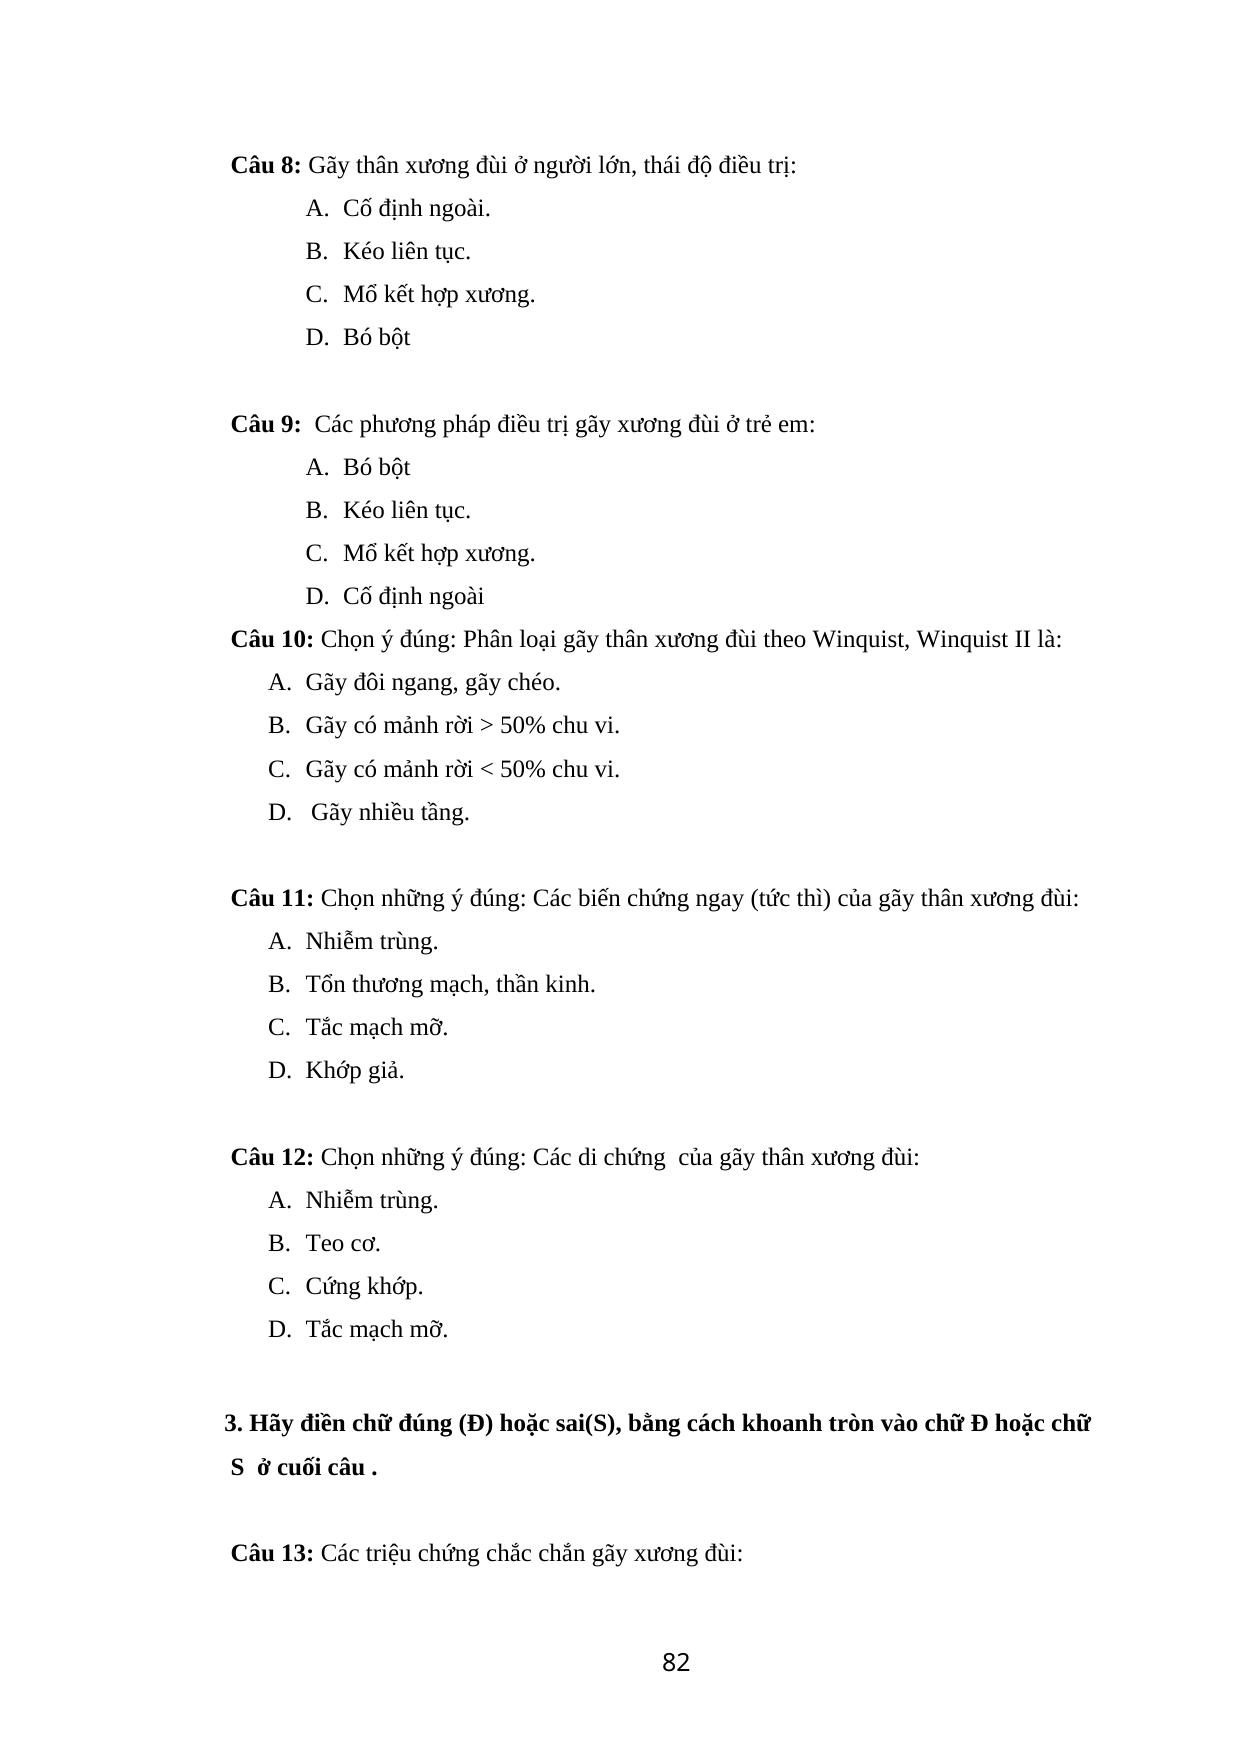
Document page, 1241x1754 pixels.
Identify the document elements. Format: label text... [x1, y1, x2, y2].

list Mổ kết hợp xương. [305, 279, 1122, 308]
list Gãy đôi ngang, gãy chéo. [268, 667, 1122, 696]
text D. Gãy nhiều tầng. [268, 797, 1122, 826]
list Gãy có mảnh rời > 50% chu vi. [268, 711, 1122, 739]
text Câu 8: Gãy thân xương đùi ở người lớn, thái độ điều trị: [230, 150, 1122, 179]
list Cứng khớp. [268, 1271, 1122, 1300]
list Cố định ngoài [305, 581, 1122, 610]
list Nhiễm trùng. [268, 1185, 1122, 1214]
list Tổn thương mạch, thần kinh. [268, 969, 1122, 998]
text Câu 12: Chọn những ý đúng: Các di chứng của gãy thân xương đùi: [230, 1142, 1122, 1171]
list Kéo liên tục. [305, 236, 1122, 265]
list Mổ kết hợp xương. [305, 538, 1122, 567]
list Bó bột [305, 322, 1122, 351]
list Gãy có mảnh rời < 50% chu vi. [268, 754, 1122, 782]
list Tắc mạch mỡ. [268, 1012, 1122, 1041]
text Câu 10: Chọn ý đúng: Phân loại gãy thân xương đùi theo Winquist, Winquist II là: [230, 624, 1122, 653]
text Câu 11: Chọn những ý đúng: Các biến chứng ngay (tức thì) của gãy thân xương đùi: [230, 883, 1122, 912]
text Câu 13: Các triệu chứng chắc chắn gãy xương đùi: [230, 1538, 1122, 1567]
list Nhiễm trùng. [268, 926, 1122, 955]
list Bó bột [305, 452, 1122, 481]
list Khớp giả. [268, 1056, 1122, 1084]
list Cố định ngoài. [305, 193, 1122, 222]
list Kéo liên tục. [305, 495, 1122, 524]
text 3. Hãy điền chữ đúng (Đ) hoặc sai(S), bằng cách khoanh tròn vào chữ Đ hoặc chữ S ở cuối câu . [193, 1408, 1107, 1480]
text Câu 9: Các phương pháp điều trị gãy xương đùi ở trẻ em: [230, 409, 1122, 437]
list Tắc mạch mỡ. [268, 1314, 1122, 1343]
list Teo cơ. [268, 1228, 1122, 1257]
